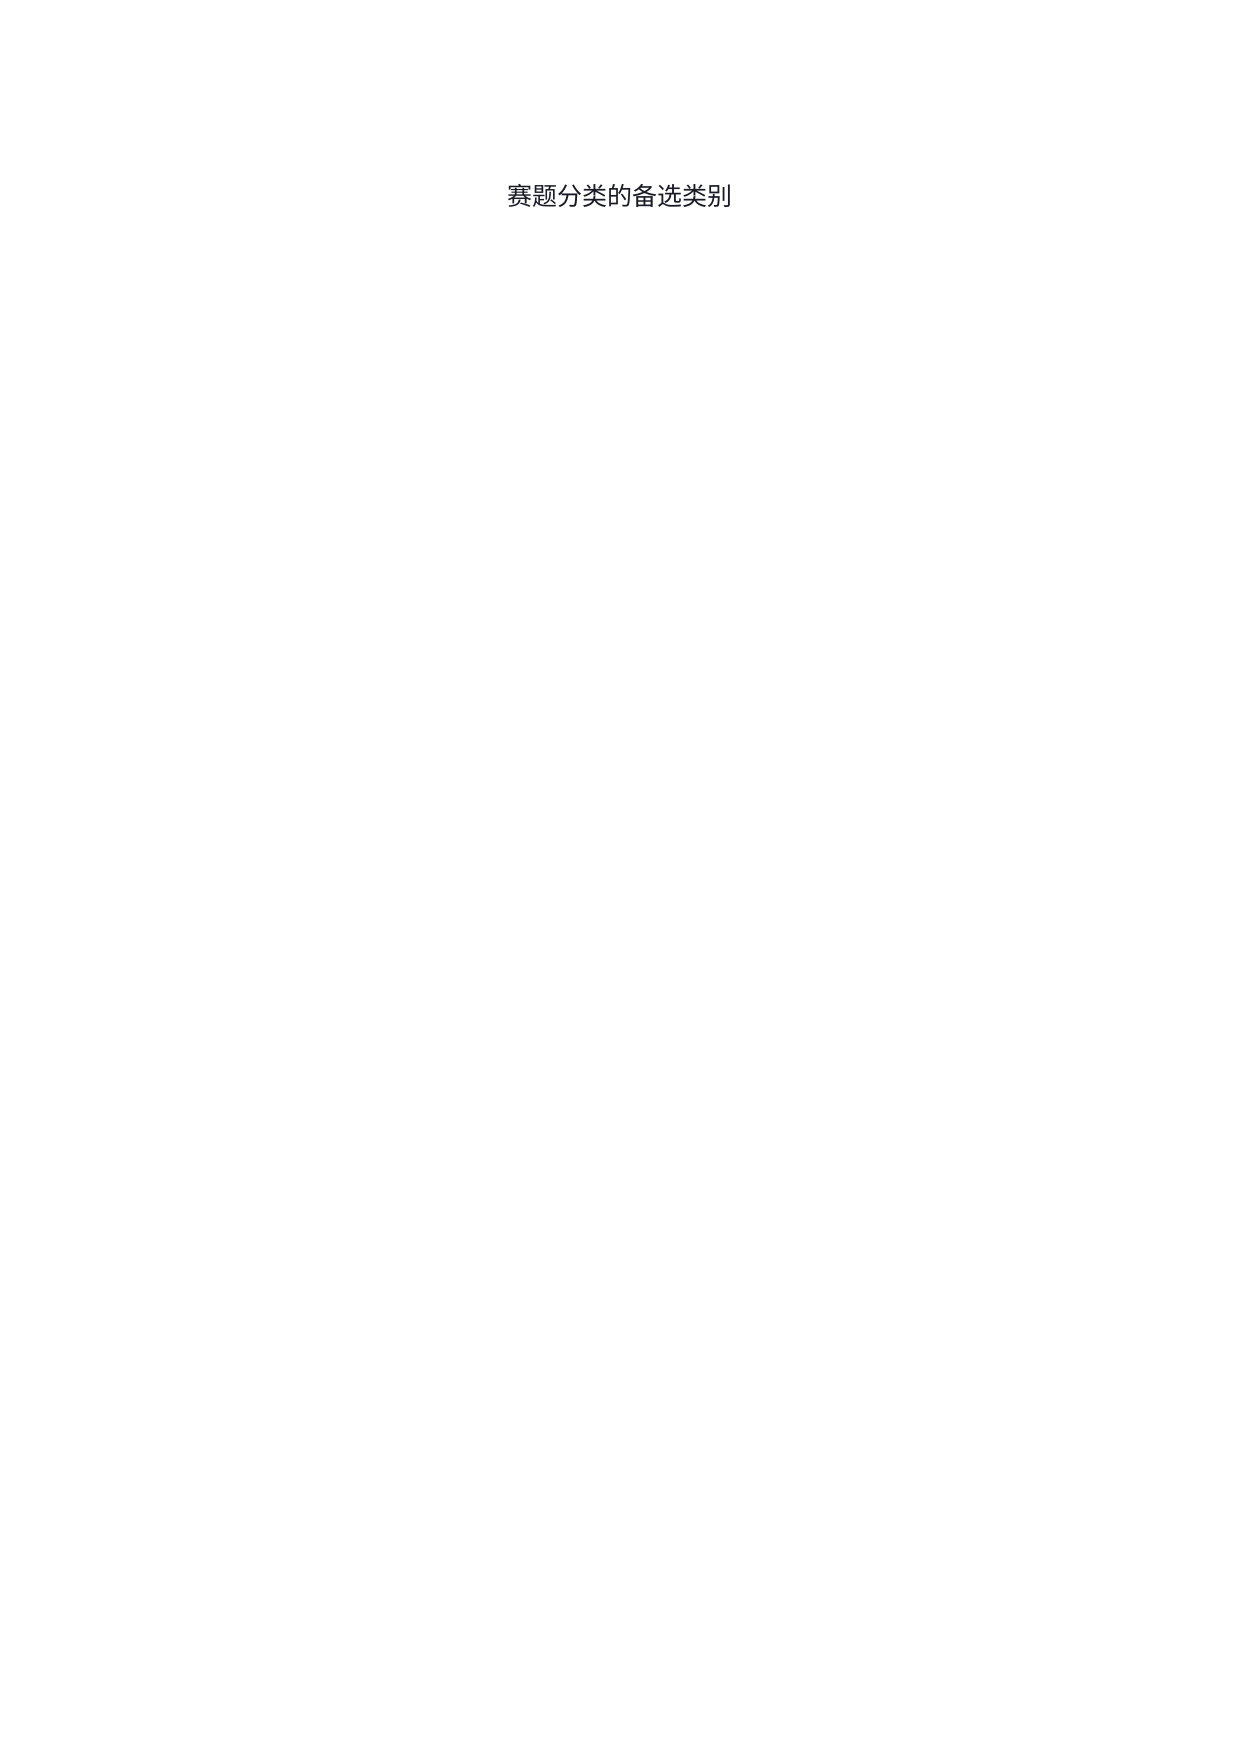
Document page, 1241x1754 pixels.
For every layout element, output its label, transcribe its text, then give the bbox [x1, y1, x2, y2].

text 赛题分类的备选类别 [187, 162, 1053, 227]
